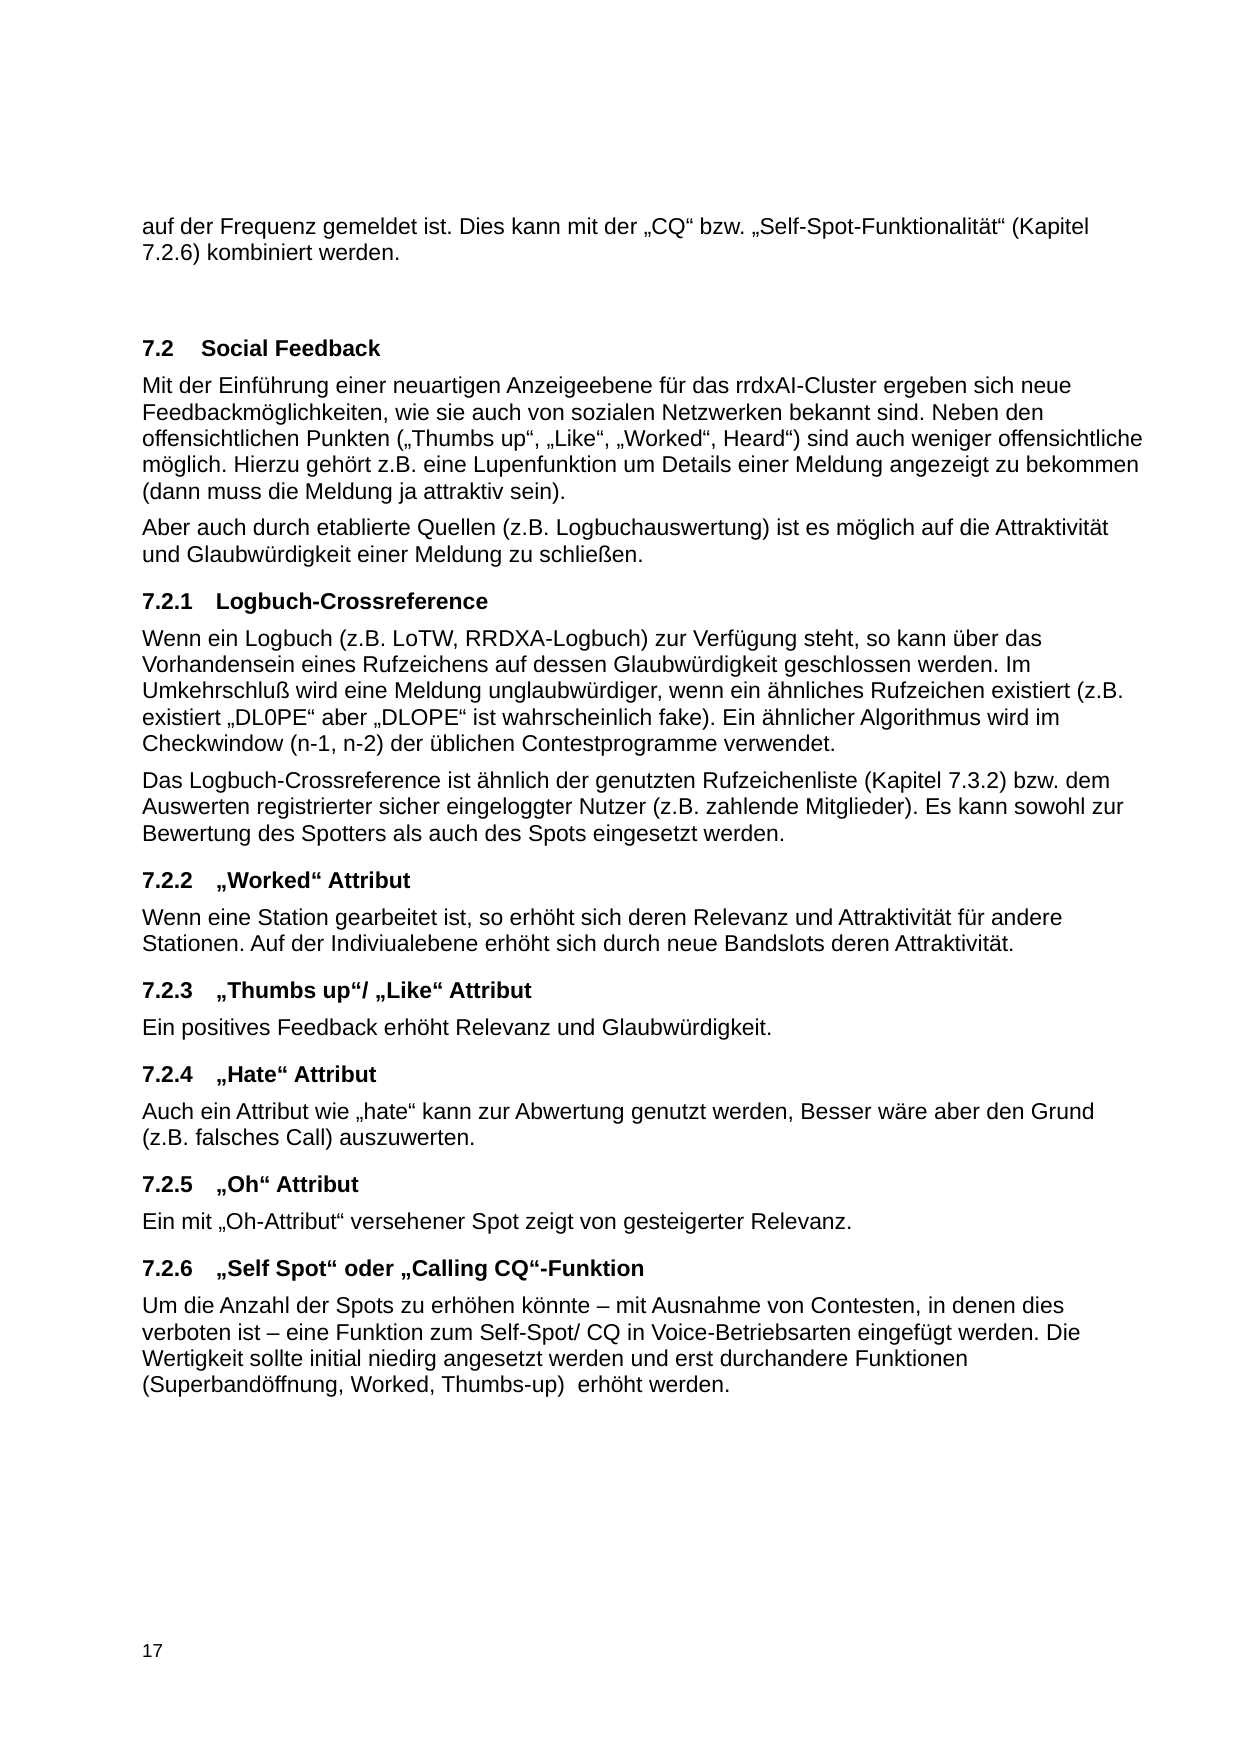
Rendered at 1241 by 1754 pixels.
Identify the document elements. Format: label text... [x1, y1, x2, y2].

subtitle „Oh“ Attribut [142, 1171, 1146, 1198]
subtitle „Thumbs up“/ „Like“ Attribut [142, 977, 1146, 1003]
subtitle Logbuch-Crossreference [142, 588, 1146, 614]
text Mit der Einführung einer neuartigen Anzeigeebene für das rrdxAI-Cluster ergeben sich neue Feedbackmöglichkeiten, wie sie auch von sozialen Netzwerken bekannt sind. Neben den offensichtlichen Punkten („Thumbs up“, „Like“, „Worked“, Heard“) sind auch weniger offensichtliche möglich. Hierzu gehört z.B. eine Lupenfunktion um Details einer Meldung angezeigt zu bekommen (dann muss die Meldung ja attraktiv sein). [142, 372, 1146, 504]
text Ein mit „Oh-Attribut“ versehener Spot zeigt von gesteigerter Relevanz. [142, 1208, 1146, 1234]
subtitle „Worked“ Attribut [142, 867, 1146, 893]
text Wenn eine Station gearbeitet ist, so erhöht sich deren Relevanz und Attraktivität für andere Stationen. Auf der Indiviualebene erhöht sich durch neue Bandslots deren Attraktivität. [142, 903, 1146, 956]
text Aber auch durch etablierte Quellen (z.B. Logbuchauswertung) ist es möglich auf die Attraktivität und Glaubwürdigkeit einer Meldung zu schließen. [142, 514, 1146, 567]
subtitle „Self Spot“ oder „Calling CQ“-Funktion [142, 1255, 1146, 1282]
text Das Logbuch-Crossreference ist ähnlich der genutzten Rufzeichenliste (Kapitel 7.3.2) bzw. dem Auswerten registrierter sicher eingeloggter Nutzer (z.B. zahlende Mitglieder). Es kann sowohl zur Bewertung des Spotters als auch des Spots eingesetzt werden. [142, 767, 1146, 846]
text Auch ein Attribut wie „hate“ kann zur Abwertung genutzt werden, Besser wäre aber den Grund (z.B. falsches Call) auszuwerten. [142, 1098, 1146, 1151]
subtitle Social Feedback [142, 335, 1146, 362]
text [142, 213, 1146, 265]
text Wenn ein Logbuch (z.B. LoTW, RRDXA-Logbuch) zur Verfügung steht, so kann über das Vorhandensein eines Rufzeichens auf dessen Glaubwürdigkeit geschlossen werden. Im Umkehrschluß wird eine Meldung unglaubwürdiger, wenn ein ähnliches Rufzeichen existiert (z.B. existiert „DL0PE“ aber „DLOPE“ ist wahrscheinlich fake). Ein ähnlicher Algorithmus wird im Checkwindow (n-1, n-2) der üblichen Contestprogramme verwendet. [142, 625, 1146, 756]
text Ein positives Feedback erhöht Relevanz und Glaubwürdigkeit. [142, 1014, 1146, 1040]
text Um die Anzahl der Spots zu erhöhen könnte – mit Ausnahme von Contesten, in denen dies verboten ist – eine Funktion zum Self-Spot/ CQ in Voice-Betriebsarten eingefügt werden. Die Wertigkeit sollte initial niedirg angesetzt werden und erst durchandere Funktionen (Superbandöffnung, Worked, Thumbs-up) erhöht werden. [142, 1292, 1146, 1397]
subtitle „Hate“ Attribut [142, 1061, 1146, 1087]
